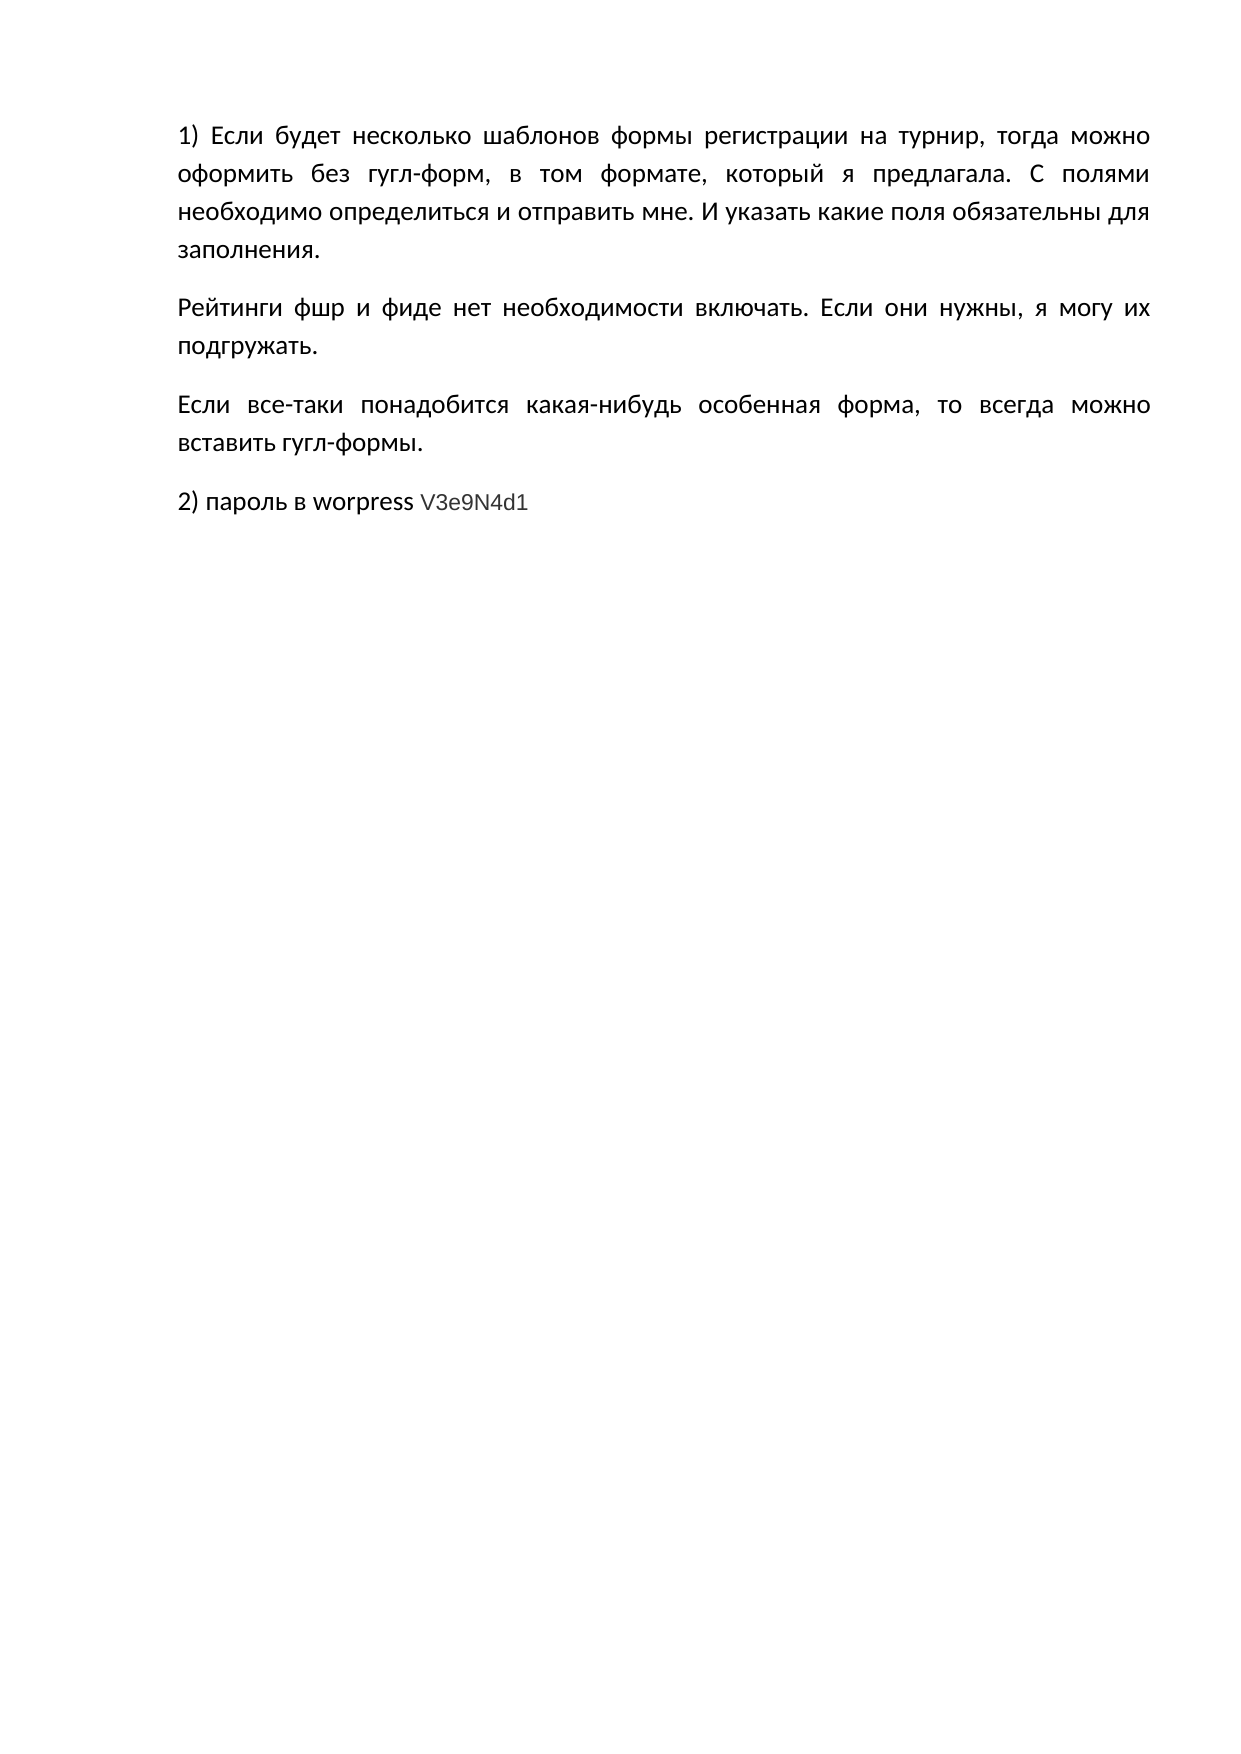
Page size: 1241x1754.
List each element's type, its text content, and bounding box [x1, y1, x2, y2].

text 1) Если будет несколько шаблонов формы регистрации на турнир, тогда можно оформить без гугл-форм, в том формате, который я предлагала. С полями необходимо определиться и отправить мне. И указать какие поля обязательны для заполнения. [177, 118, 1152, 265]
text 2) пароль в worpress V3e9N4d1 [177, 484, 1152, 517]
text Если все-таки понадобится какая-нибудь особенная форма, то всегда можно вставить гугл-формы. [177, 387, 1152, 458]
text Рейтинги фшр и фиде нет необходимости включать. Если они нужны, я могу их подгружать. [177, 291, 1152, 362]
